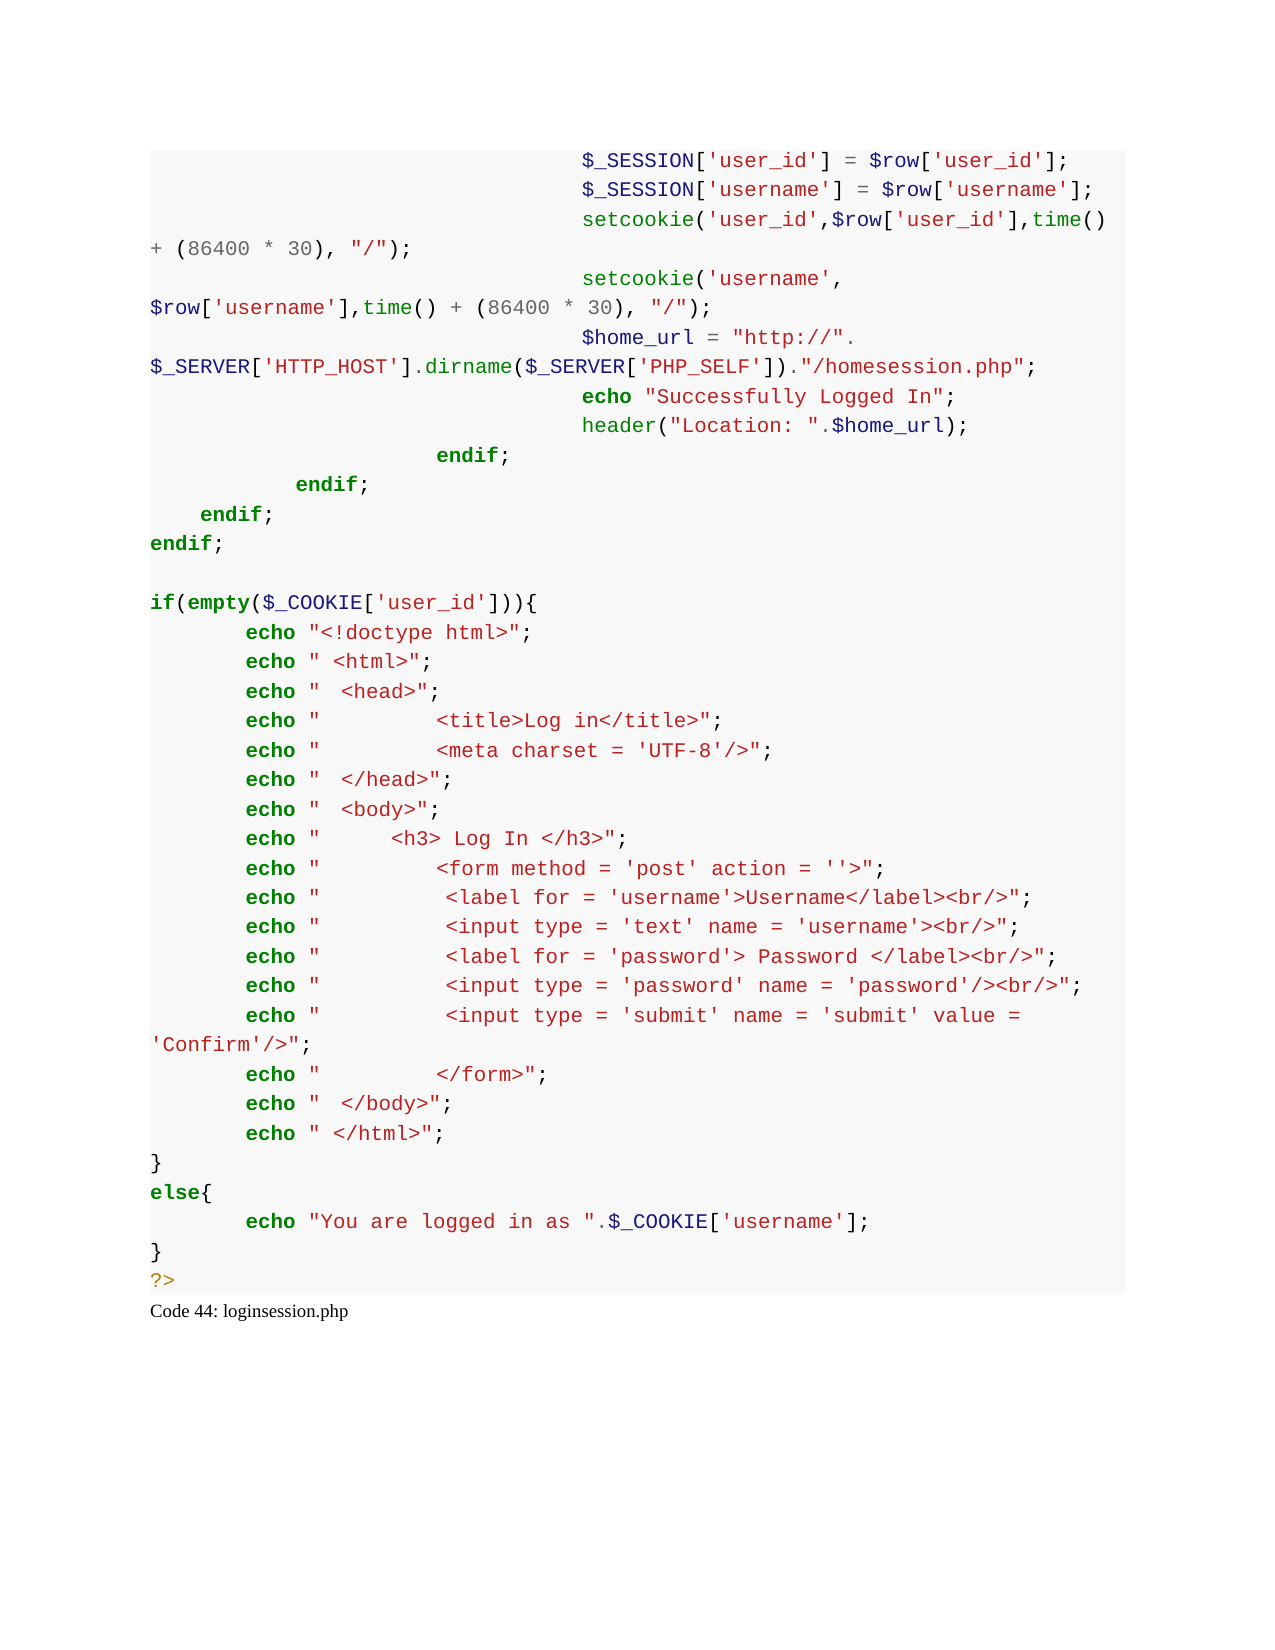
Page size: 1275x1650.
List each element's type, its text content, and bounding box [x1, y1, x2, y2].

text ?> [150, 1270, 1125, 1294]
text } [150, 1241, 1125, 1264]
text endif; [150, 533, 1125, 557]
text echo "You are logged in as ".$_COOKIE['username']; [150, 1211, 1125, 1235]
text if(empty($_COOKIE['user_id'])){ [150, 592, 1125, 616]
text echo " <form method = 'post' action = ''>"; [150, 857, 1125, 881]
text setcookie('username',$row['username'],time() + (86400 * 30), "/"); [150, 268, 1125, 321]
text echo "<!doctype html>"; [150, 622, 1125, 645]
text else{ [150, 1182, 1125, 1205]
text echo " <html>"; [150, 651, 1125, 675]
text } [150, 1152, 1125, 1176]
text header("Location: ".$home_url); [150, 415, 1125, 439]
text $_SESSION['username'] = $row['username']; [150, 179, 1125, 203]
text echo " <label for = 'username'>Username</label><br/>"; [150, 887, 1125, 911]
text endif; [150, 474, 1125, 498]
text $home_url = "http://".$_SERVER['HTTP_HOST'].dirname($_SERVER['PHP_SELF'])."/homesession.php"; [150, 327, 1125, 380]
text endif; [150, 504, 1125, 527]
text echo " <input type = 'password' name = 'password'/><br/>"; [150, 975, 1125, 999]
text echo " <input type = 'text' name = 'username'><br/>"; [150, 916, 1125, 940]
text echo " </body>"; [150, 1093, 1125, 1117]
text endif; [150, 445, 1125, 468]
text setcookie('user_id',$row['user_id'],time() + (86400 * 30), "/"); [150, 209, 1125, 262]
text Code 44: loginsession.php [150, 1300, 1125, 1321]
text echo "Successfully Logged In"; [150, 386, 1125, 409]
text $_SESSION['user_id'] = $row['user_id']; [150, 150, 1125, 174]
text echo " <body>"; [150, 798, 1125, 822]
text echo " <meta charset = 'UTF-8'/>"; [150, 739, 1125, 763]
text echo " <title>Log in</title>"; [150, 710, 1125, 734]
text echo " <head>"; [150, 681, 1125, 704]
text echo " <h3> Log In </h3>"; [150, 828, 1125, 852]
text echo " </html>"; [150, 1123, 1125, 1146]
text echo " <label for = 'password'> Password </label><br/>"; [150, 946, 1125, 969]
text echo " <input type = 'submit' name = 'submit' value = 'Confirm'/>"; [150, 1005, 1125, 1058]
text echo " </form>"; [150, 1064, 1125, 1087]
text echo " </head>"; [150, 769, 1125, 793]
